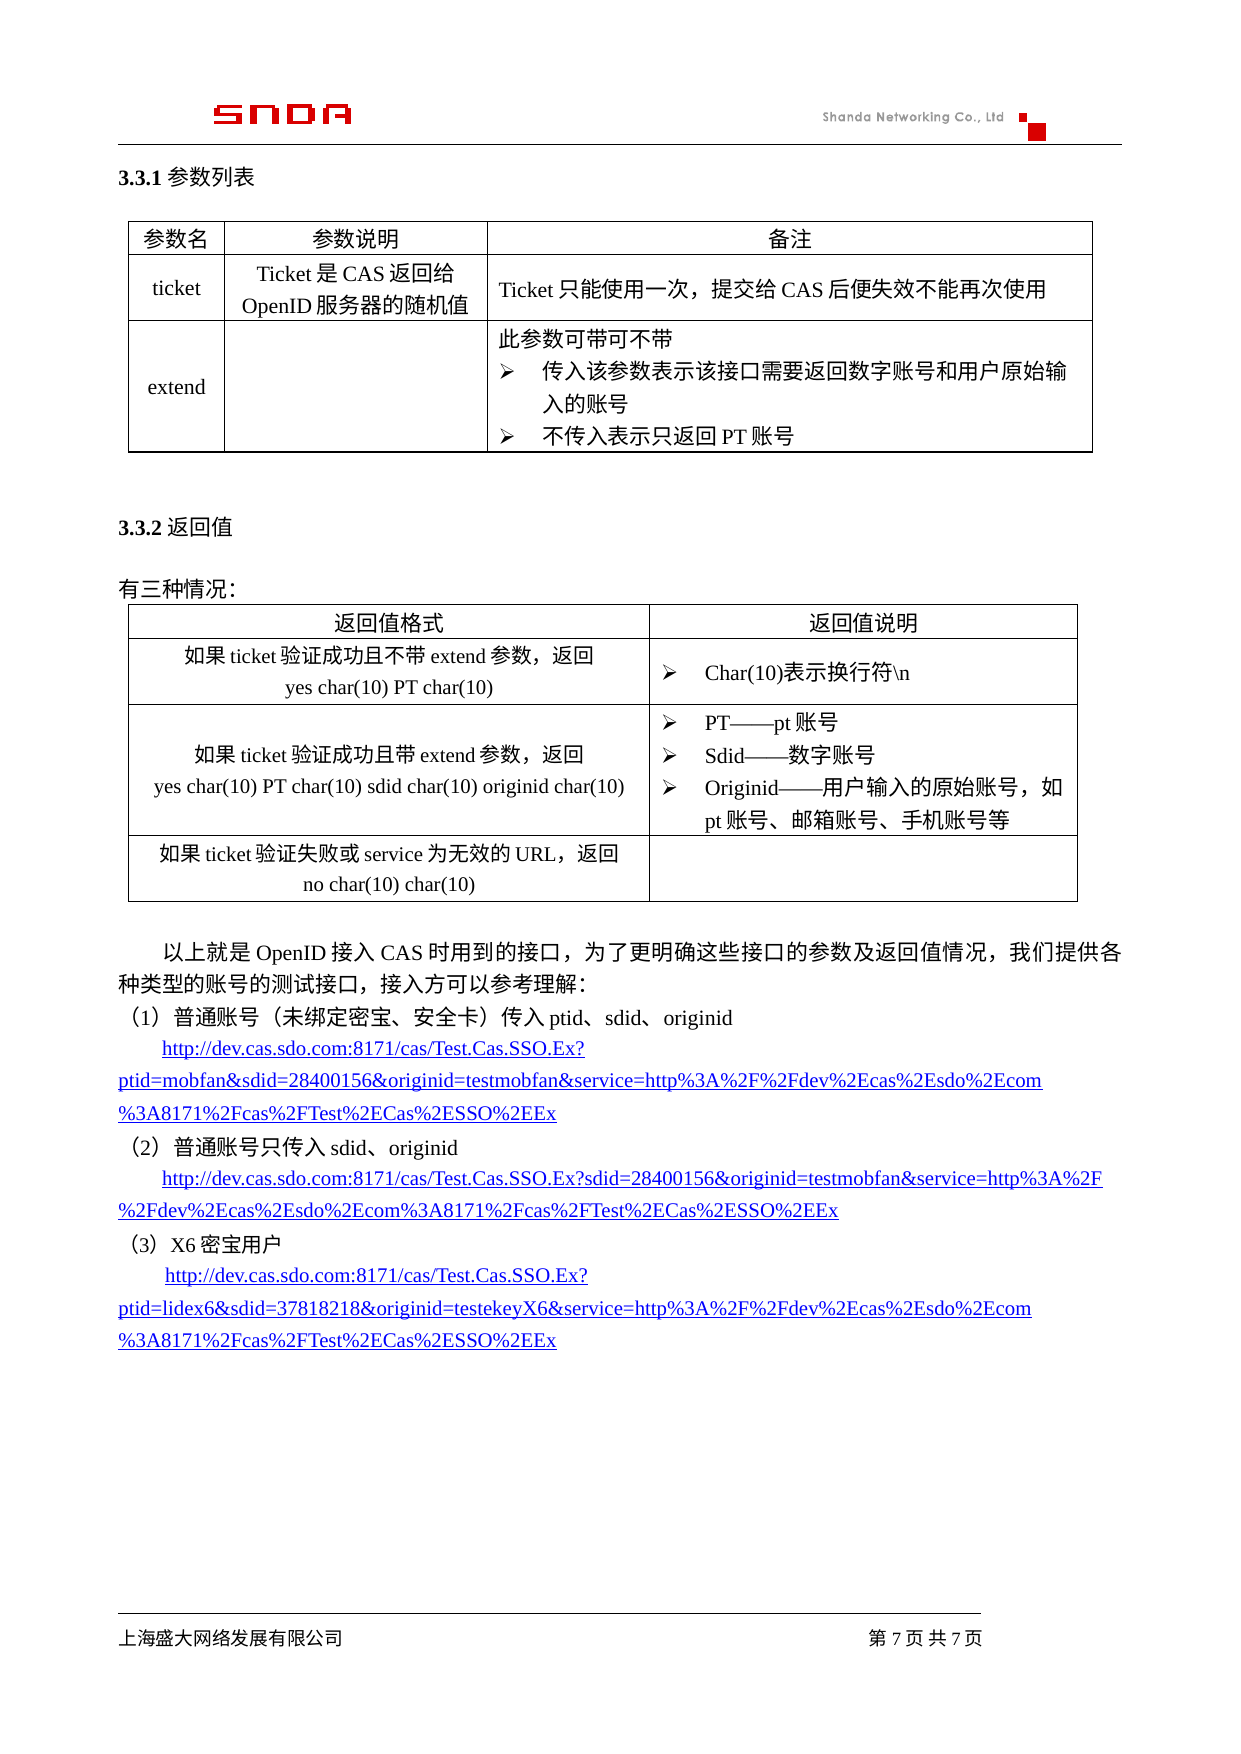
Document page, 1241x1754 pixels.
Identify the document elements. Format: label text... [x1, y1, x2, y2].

table_cell Ticket只能使用一次，提交给CAS后便失效不能再次使用 [488, 255, 1092, 320]
table_header 参数名 [129, 222, 224, 254]
table_cell extend [129, 321, 224, 451]
text （1）普通账号（未绑定密宝、安全卡）传入ptid、sdid、originid [118, 999, 1122, 1032]
table_cell [650, 836, 1077, 901]
table_header 备注 [488, 222, 1092, 254]
text （2）普通账号只传入sdid、originid [118, 1129, 1122, 1162]
table_cell 如果ticket验证成功且不带extend参数，返回 yes char(10) PT char(10) [129, 639, 649, 704]
text http://dev.cas.sdo.com:8171/cas/Test.Cas.SSO.Ex?ptid=lidex6&sdid=37818218&originid=testekeyX6&service=http%3A%2F%2Fdev%2Ecas%2Esdo%2Ecom%3A8171%2Fcas%2FTest%2ECas%2ESSO%2EEx [118, 1259, 1122, 1357]
table_header 返回值说明 [650, 605, 1077, 638]
table_header 参数说明 [225, 222, 487, 254]
subtitle 参数列表 [118, 159, 1122, 192]
text 有三种情况： [118, 572, 1122, 604]
text http://dev.cas.sdo.com:8171/cas/Test.Cas.SSO.Ex?sdid=28400156&originid=testmobfan&service=http%3A%2F%2Fdev%2Ecas%2Esdo%2Ecom%3A8171%2Fcas%2FTest%2ECas%2ESSO%2EEx [118, 1162, 1122, 1227]
text http://dev.cas.sdo.com:8171/cas/Test.Cas.SSO.Ex?ptid=mobfan&sdid=28400156&originid=testmobfan&service=http%3A%2F%2Fdev%2Ecas%2Esdo%2Ecom%3A8171%2Fcas%2FTest%2ECas%2ESSO%2EEx [118, 1032, 1122, 1129]
table_cell 此参数可带可不带 传入该参数表示该接口需要返回数字账号和用户原始输入的账号 不传入表示只返回PT账号 [488, 321, 1092, 451]
table_cell [225, 321, 487, 451]
table_cell PT——pt账号 Sdid——数字账号 Originid——用户输入的原始账号，如pt账号、邮箱账号、手机账号等 [650, 705, 1077, 835]
table_cell 如果ticket验证失败或service为无效的URL，返回 no char(10) char(10) [129, 836, 649, 901]
table_cell ticket [129, 255, 224, 320]
subtitle 返回值 [118, 510, 1122, 542]
text （3）X6密宝用户 [118, 1227, 1122, 1259]
table_cell Char(10)表示换行符\n [650, 639, 1077, 704]
table_cell 如果ticket验证成功且带extend参数，返回 yes char(10) PT char(10) sdid char(10) originid char(10) [129, 705, 649, 835]
text 以上就是OpenID接入CAS时用到的接口，为了更明确这些接口的参数及返回值情况，我们提供各种类型的账号的测试接口，接入方可以参考理解： [118, 934, 1122, 999]
table_cell Ticket是CAS返回给OpenID服务器的随机值 [225, 255, 487, 320]
table_header 返回值格式 [129, 605, 649, 638]
